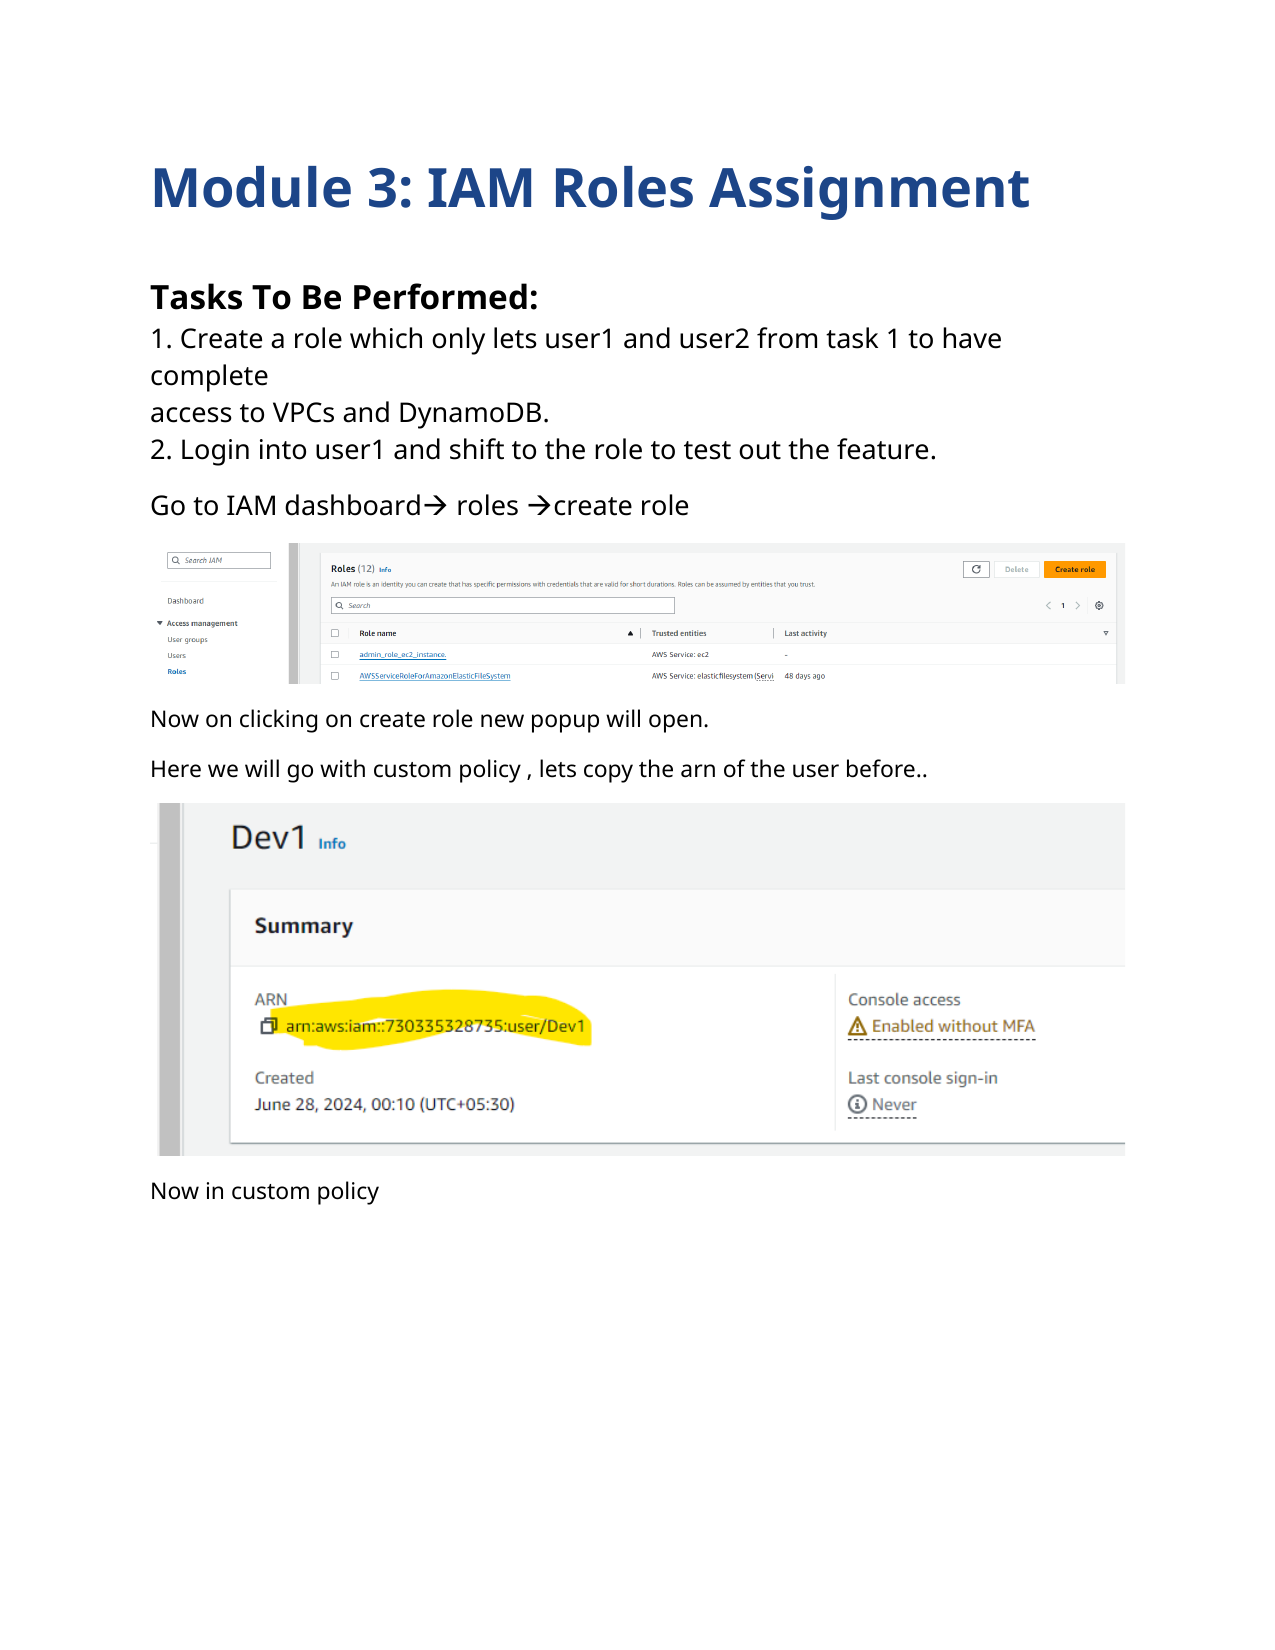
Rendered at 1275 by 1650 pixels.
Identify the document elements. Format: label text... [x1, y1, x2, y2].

picture [150, 543, 1125, 684]
text access to VPCs and DynamoDB. [150, 393, 1125, 430]
text Now in custom policy [150, 1175, 1125, 1206]
text Go to IAM dashboard roles create role [150, 487, 1125, 523]
text Tasks To Be Performed: [150, 274, 1125, 319]
text Module 3: IAM Roles Assignment [150, 150, 1125, 224]
text Now on clicking on create role new popup will open. [150, 703, 1125, 734]
picture [150, 803, 1125, 1156]
text 2. Login into user1 and shift to the role to test out the feature. [150, 430, 1125, 467]
text Here we will go with custom policy , lets copy the arn of the user before.. [150, 753, 1125, 784]
text 1. Create a role which only lets user1 and user2 from task 1 to have complete [150, 319, 1125, 393]
